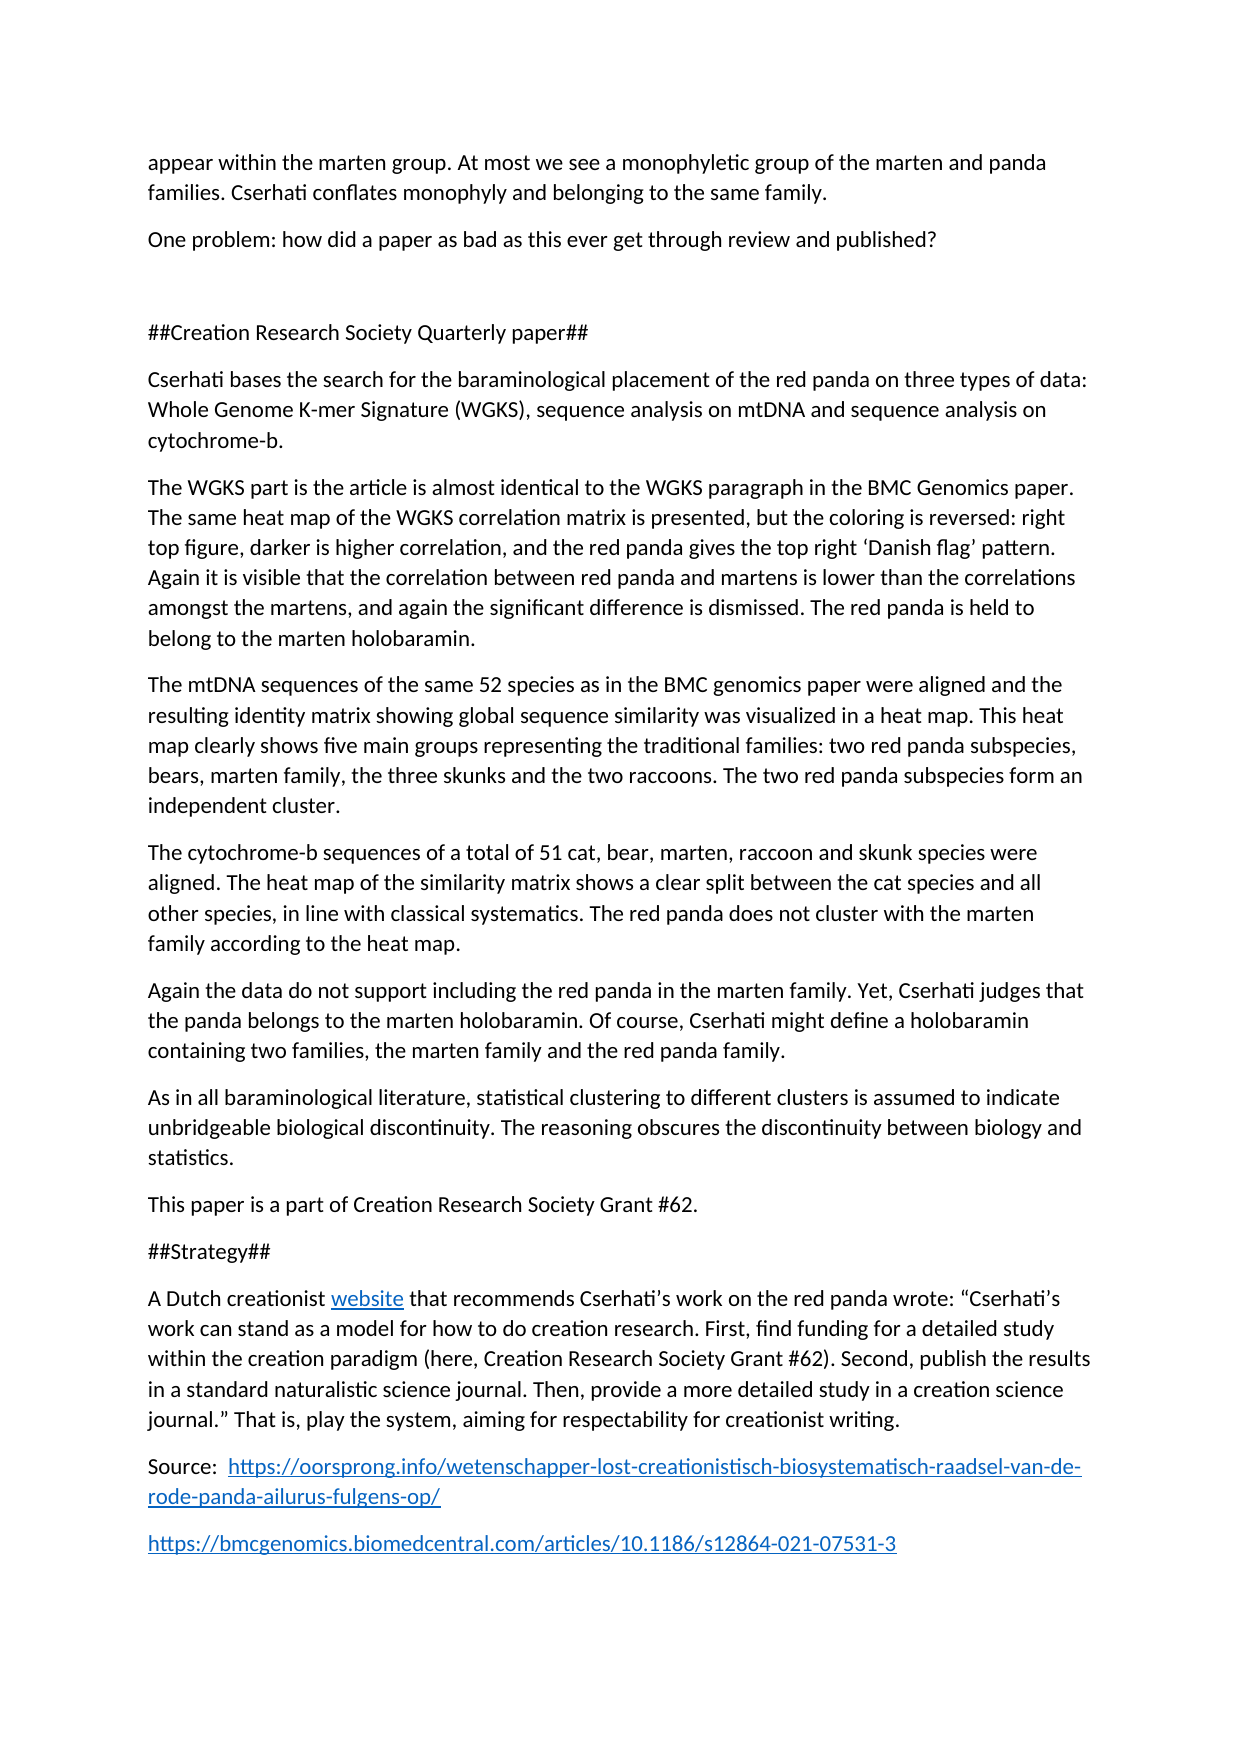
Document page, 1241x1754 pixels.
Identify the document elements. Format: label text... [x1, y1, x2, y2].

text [148, 148, 1093, 206]
text ##Strategy## [148, 1237, 1093, 1265]
text The cytochrome-b sequences of a total of 51 cat, bear, marten, raccoon and skunk species were aligned. The heat map of the similarity matrix shows a clear split between the cat species and all other species, in line with classical systematics. The red panda does not cluster with the marten family according to the heat map. [148, 838, 1093, 957]
text Cserhati bases the search for the baraminological placement of the red panda on three types of data: Whole Genome K-mer Signature (WGKS), sequence analysis on mtDNA and sequence analysis on cytochrome-b. [148, 365, 1093, 454]
text One problem: how did a paper as bad as this ever get through review and published? [148, 225, 1093, 253]
text This paper is a part of Creation Research Society Grant #62. [148, 1190, 1093, 1218]
text As in all baraminological literature, statistical clustering to different clusters is assumed to indicate unbridgeable biological discontinuity. The reasoning obscures the discontinuity between biology and statistics. [148, 1083, 1093, 1171]
text The WGKS part is the article is almost identical to the WGKS paragraph in the BMC Genomics paper. The same heat map of the WGKS correlation matrix is presented, but the coloring is reversed: right top figure, darker is higher correlation, and the red panda gives the top right ‘Danish flag’ pattern. Again it is visible that the correlation between red panda and martens is lower than the correlations amongst the martens, and again the significant difference is dismissed. The red panda is held to belong to the marten holobaramin. [148, 473, 1093, 652]
text Again the data do not support including the red panda in the marten family. Yet, Cserhati judges that the panda belongs to the marten holobaramin. Of course, Cserhati might define a holobaramin containing two families, the marten family and the red panda family. [148, 976, 1093, 1064]
text https://bmcgenomics.biomedcentral.com/articles/10.1186/s12864-021-07531-3 [148, 1529, 1093, 1557]
text The mtDNA sequences of the same 52 species as in the BMC genomics paper were aligned and the resulting identity matrix showing global sequence similarity was visualized in a heat map. This heat map clearly shows five main groups representing the traditional families: two red panda subspecies, bears, marten family, the three skunks and the two raccoons. The two red panda subspecies form an independent cluster. [148, 671, 1093, 819]
text ##Creation Research Society Quarterly paper## [148, 318, 1093, 346]
text A Dutch creationist website that recommends Cserhati’s work on the red panda wrote: “Cserhati’s work can stand as a model for how to do creation research. First, find funding for a detailed study within the creation paradigm (here, Creation Research Society Grant #62). Second, publish the results in a standard naturalistic science journal. Then, provide a more detailed study in a creation science journal.” That is, play the system, aiming for respectability for creationist writing. [148, 1284, 1093, 1433]
text Source: https://oorsprong.info/wetenschapper-lost-creationistisch-biosystematisch-raadsel-van-de-rode-panda-ailurus-fulgens-op/ [148, 1452, 1093, 1510]
